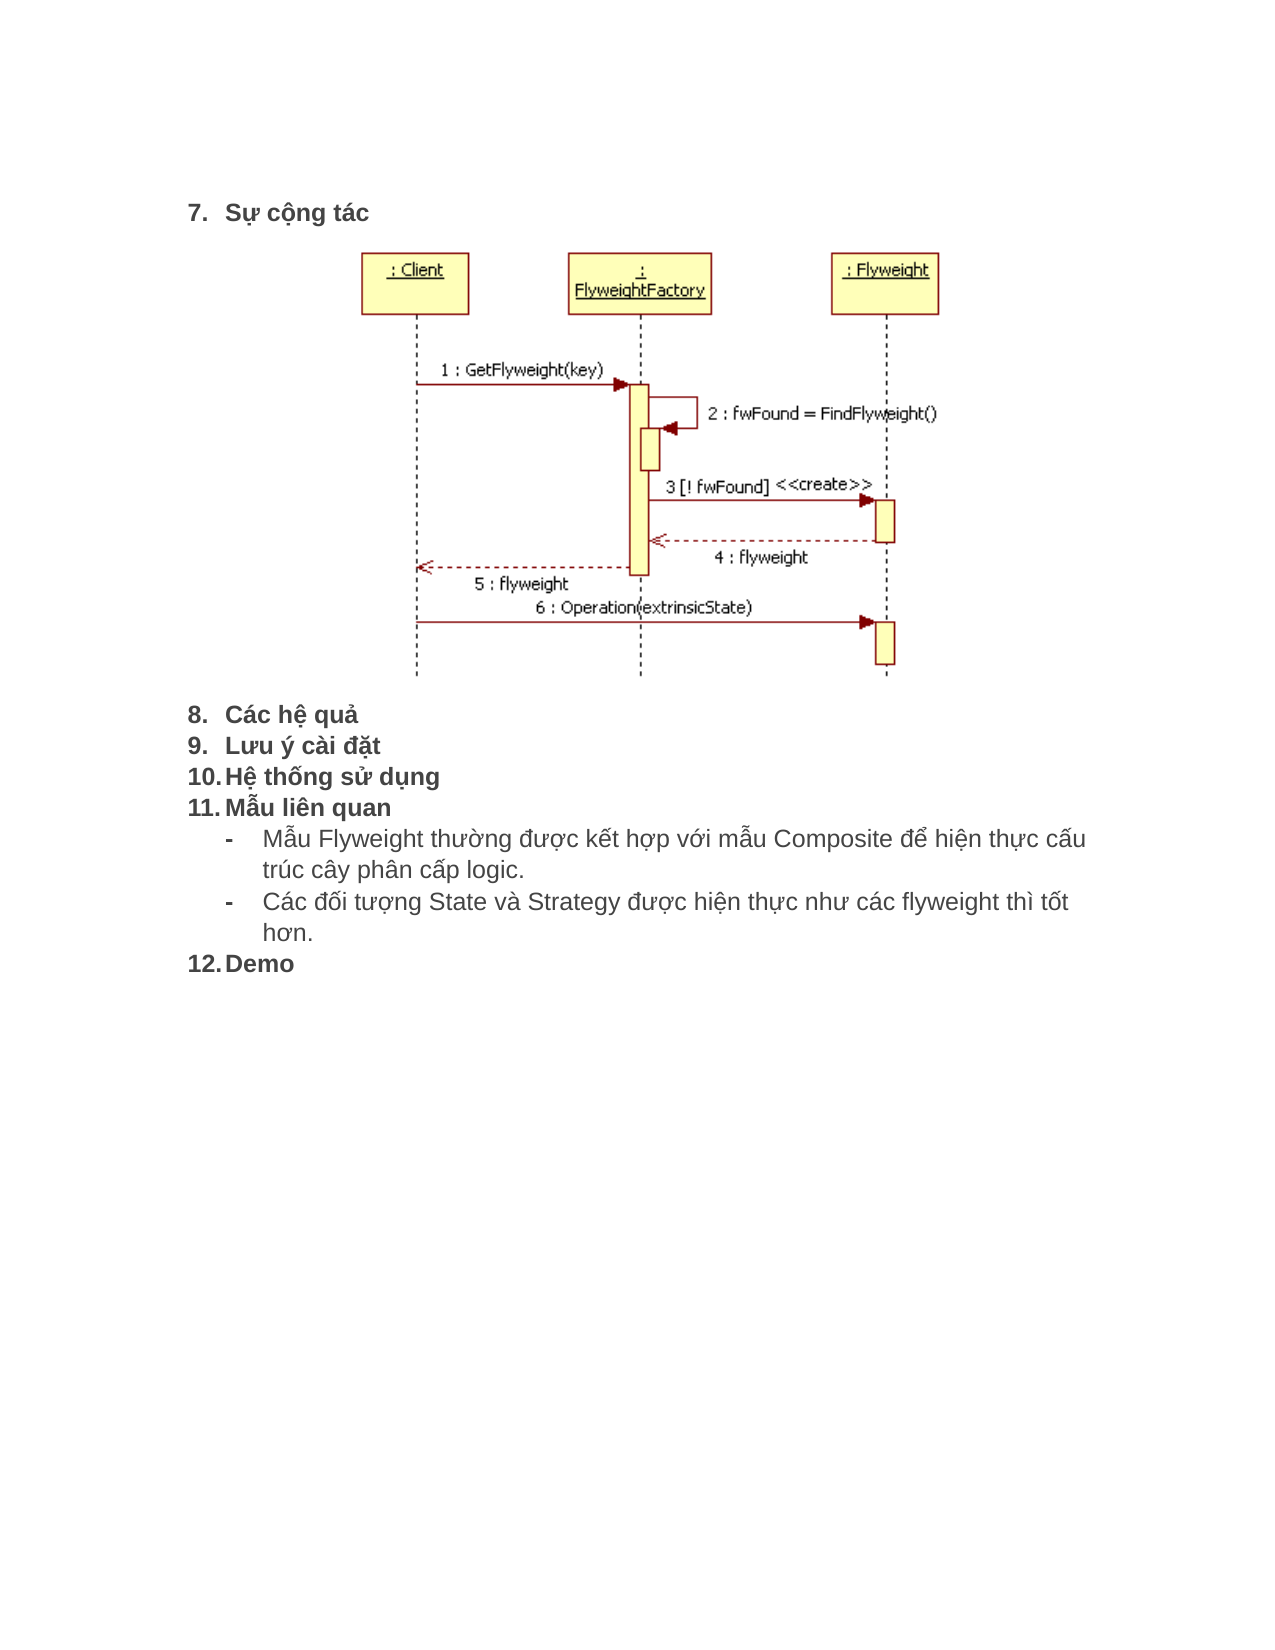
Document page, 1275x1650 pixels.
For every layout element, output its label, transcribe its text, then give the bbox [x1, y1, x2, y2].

list Demo [187, 948, 1125, 977]
list Các đối tượng State và Strategy được hiện thực như các flyweight thì tốt hơn. [225, 886, 1125, 946]
list Mẫu Flyweight thường được kết hợp với mẫu Composite để hiện thực cấu trúc cây phân cấp logic. [225, 824, 1125, 884]
list Lưu ý cài đặt [187, 731, 1125, 760]
list Các hệ quả [187, 700, 1125, 729]
picture [360, 245, 952, 681]
list Mẫu liên quan [187, 793, 1125, 822]
list Sự cộng tác [187, 198, 1125, 226]
list Hệ thống sử dụng [187, 762, 1125, 791]
